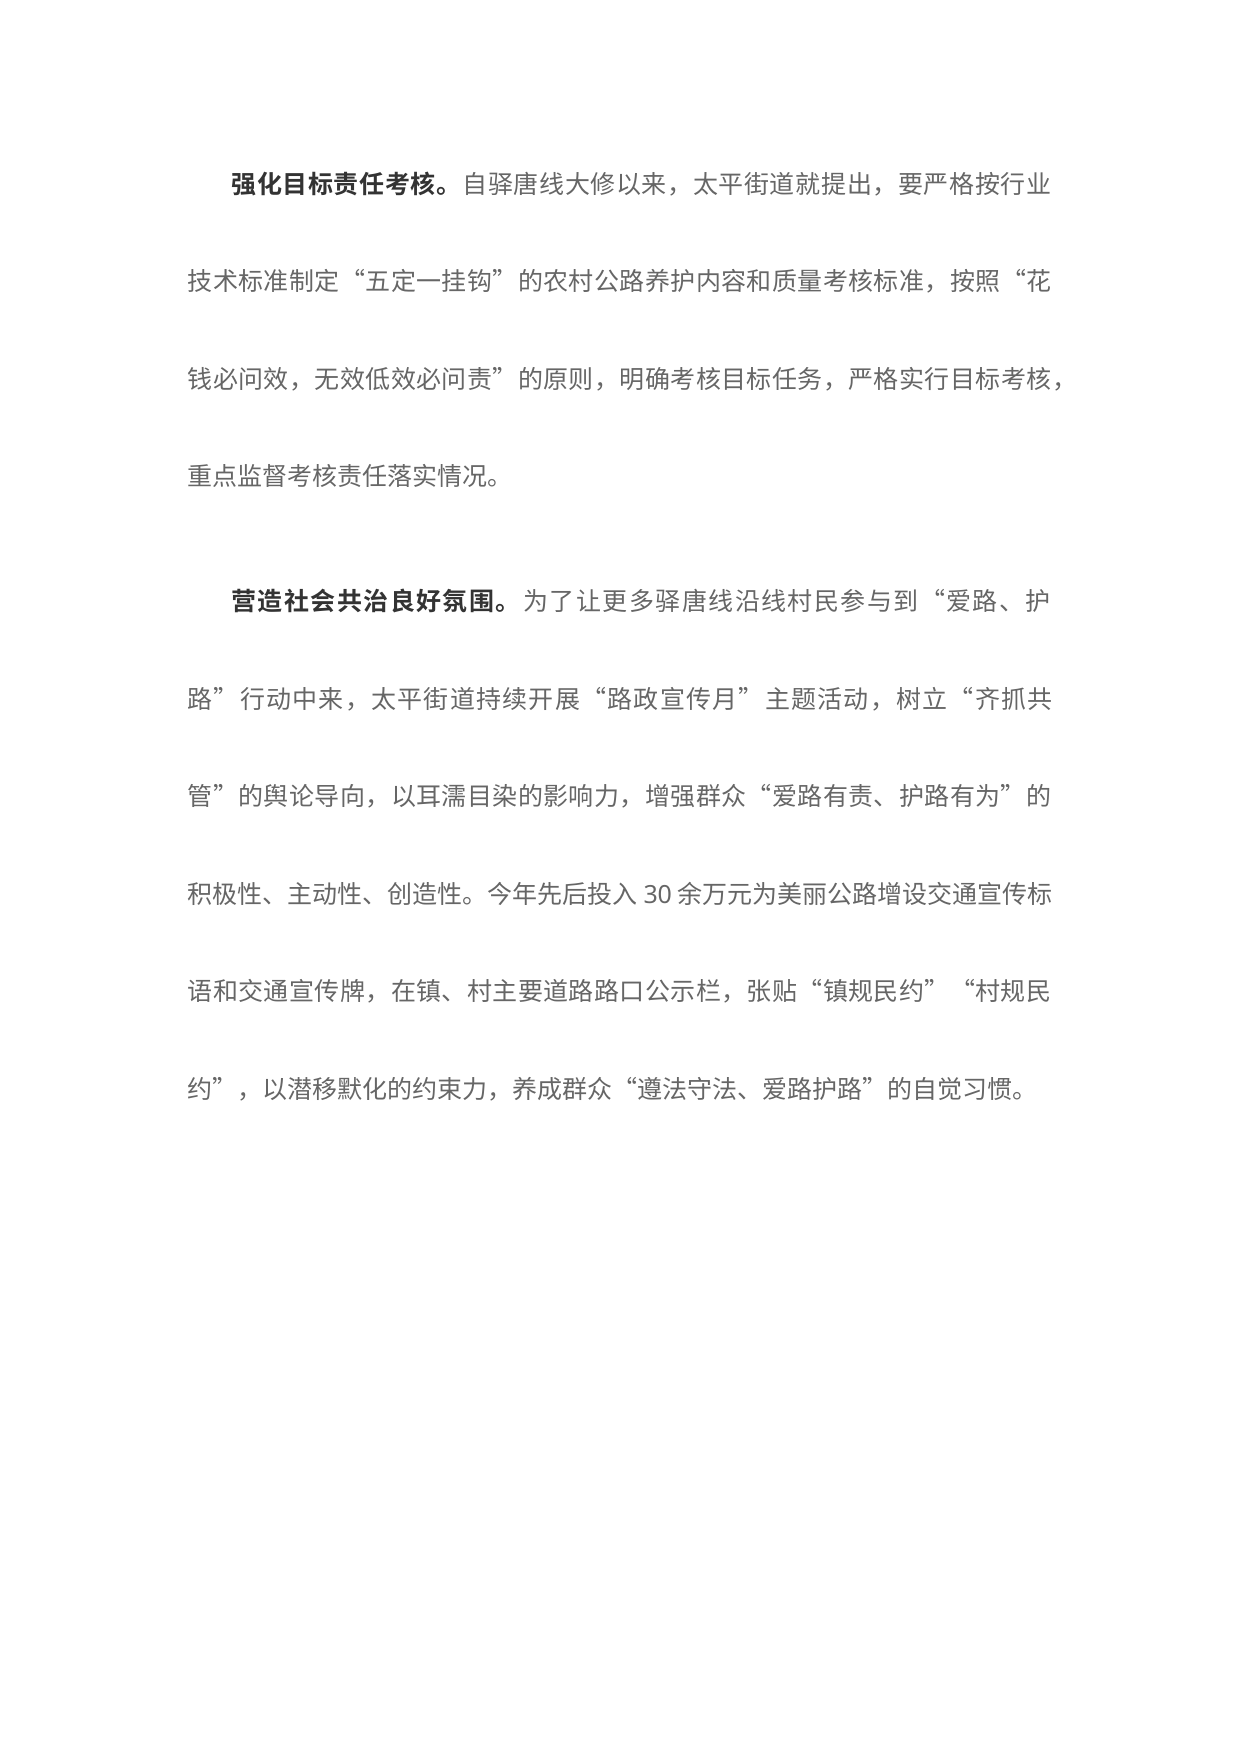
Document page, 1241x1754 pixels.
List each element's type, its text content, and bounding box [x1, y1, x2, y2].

text 强化目标责任考核。自驿唐线大修以来，太平街道就提出，要严格按行业技术标准制定“五定一挂钩”的农村公路养护内容和质量考核标准，按照“花钱必问效，无效低效必问责”的原则，明确考核目标任务，严格实行目标考核，重点监督考核责任落实情况。 [187, 150, 1053, 507]
text 营造社会共治良好氛围。为了让更多驿唐线沿线村民参与到“爱路、护路”行动中来，太平街道持续开展“路政宣传月”主题活动，树立“齐抓共管”的舆论导向，以耳濡目染的影响力，增强群众“爱路有责、护路有为”的积极性、主动性、创造性。今年先后投入30余万元为美丽公路增设交通宣传标语和交通宣传牌，在镇、村主要道路路口公示栏，张贴“镇规民约”“村规民约”，以潜移默化的约束力，养成群众“遵法守法、爱路护路”的自觉习惯。 [187, 567, 1053, 1120]
